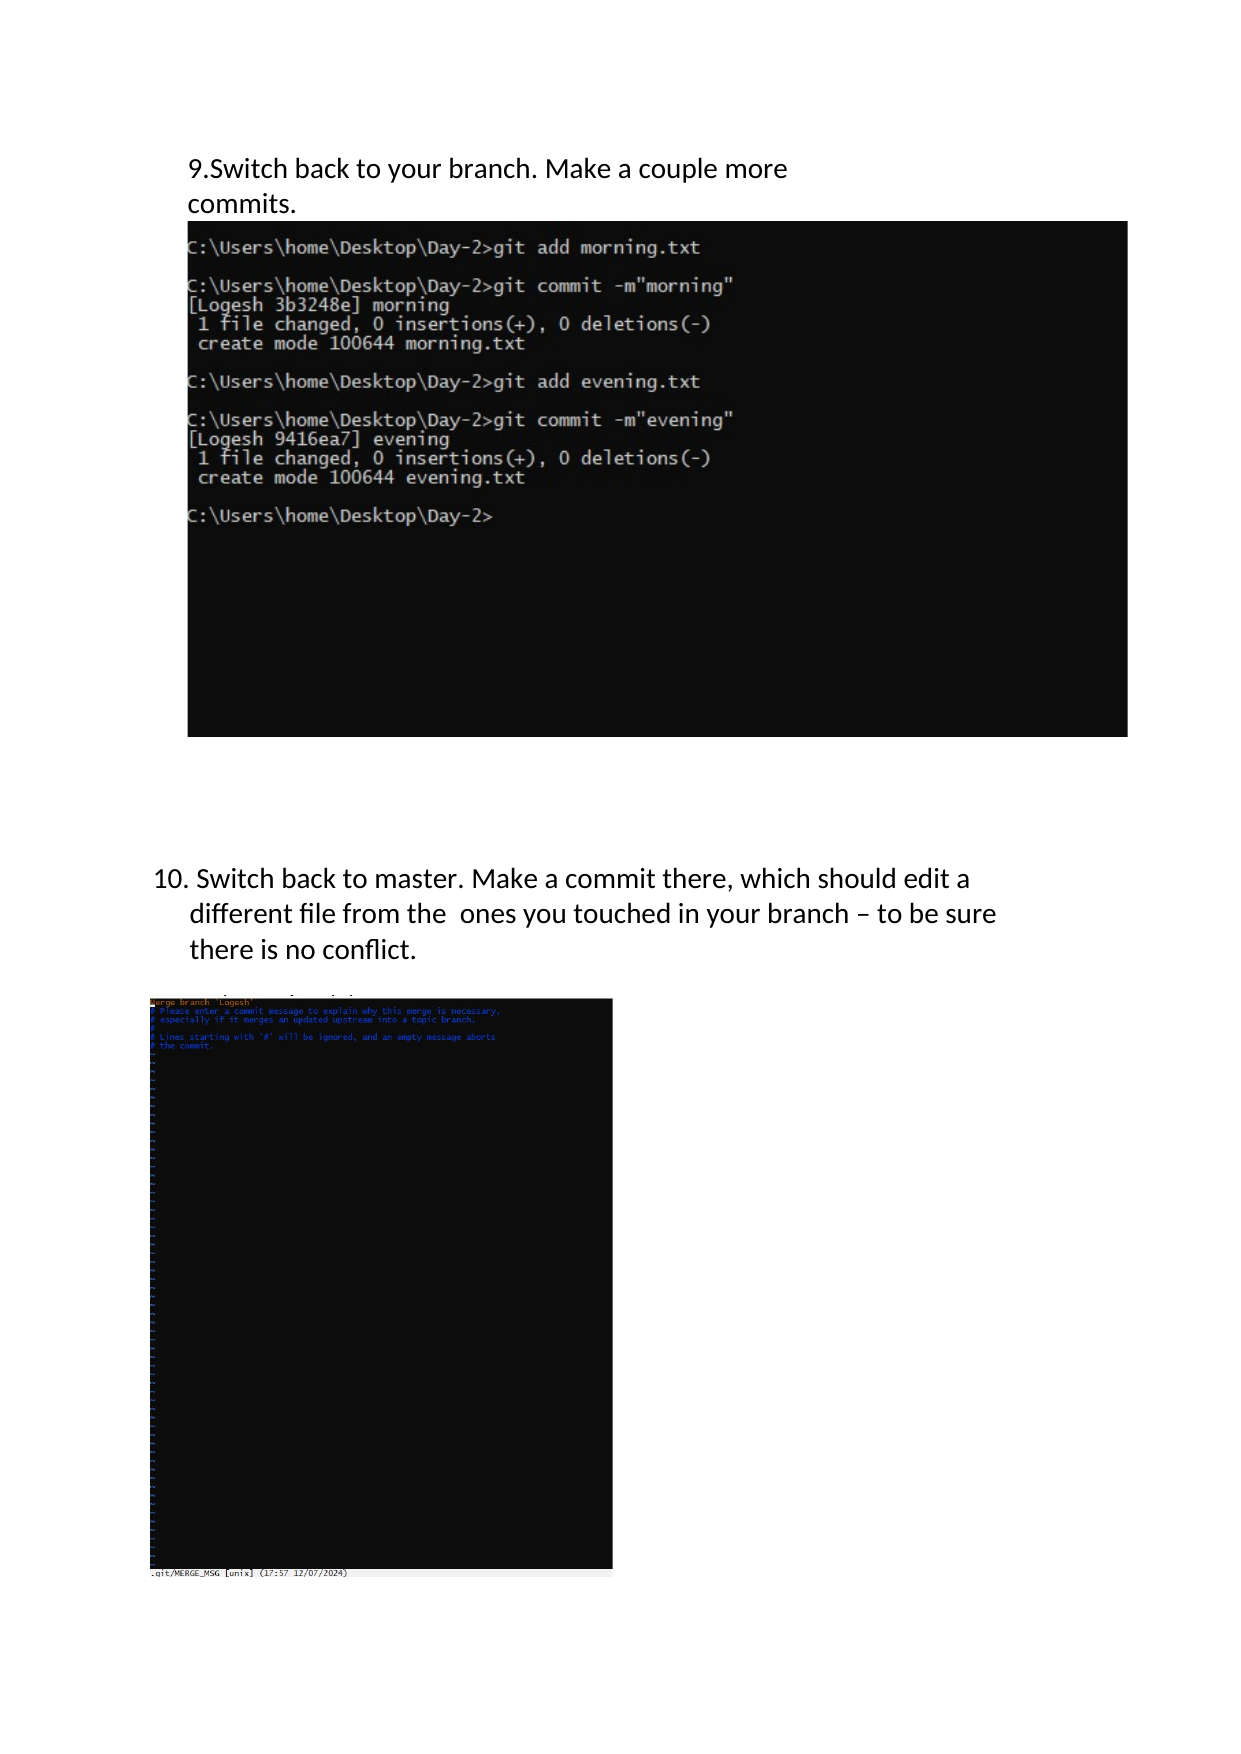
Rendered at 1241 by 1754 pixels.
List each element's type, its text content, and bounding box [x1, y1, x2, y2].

text 9.Switch back to your branch. Make a couple more commits. [187, 150, 1087, 221]
picture [150, 995, 613, 1577]
picture [187, 221, 1128, 737]
text 10. Switch back to master. Make a commit there, which should edit a different file from the ones you touched in your branch – to be sure there is no conflict. [153, 860, 1043, 967]
